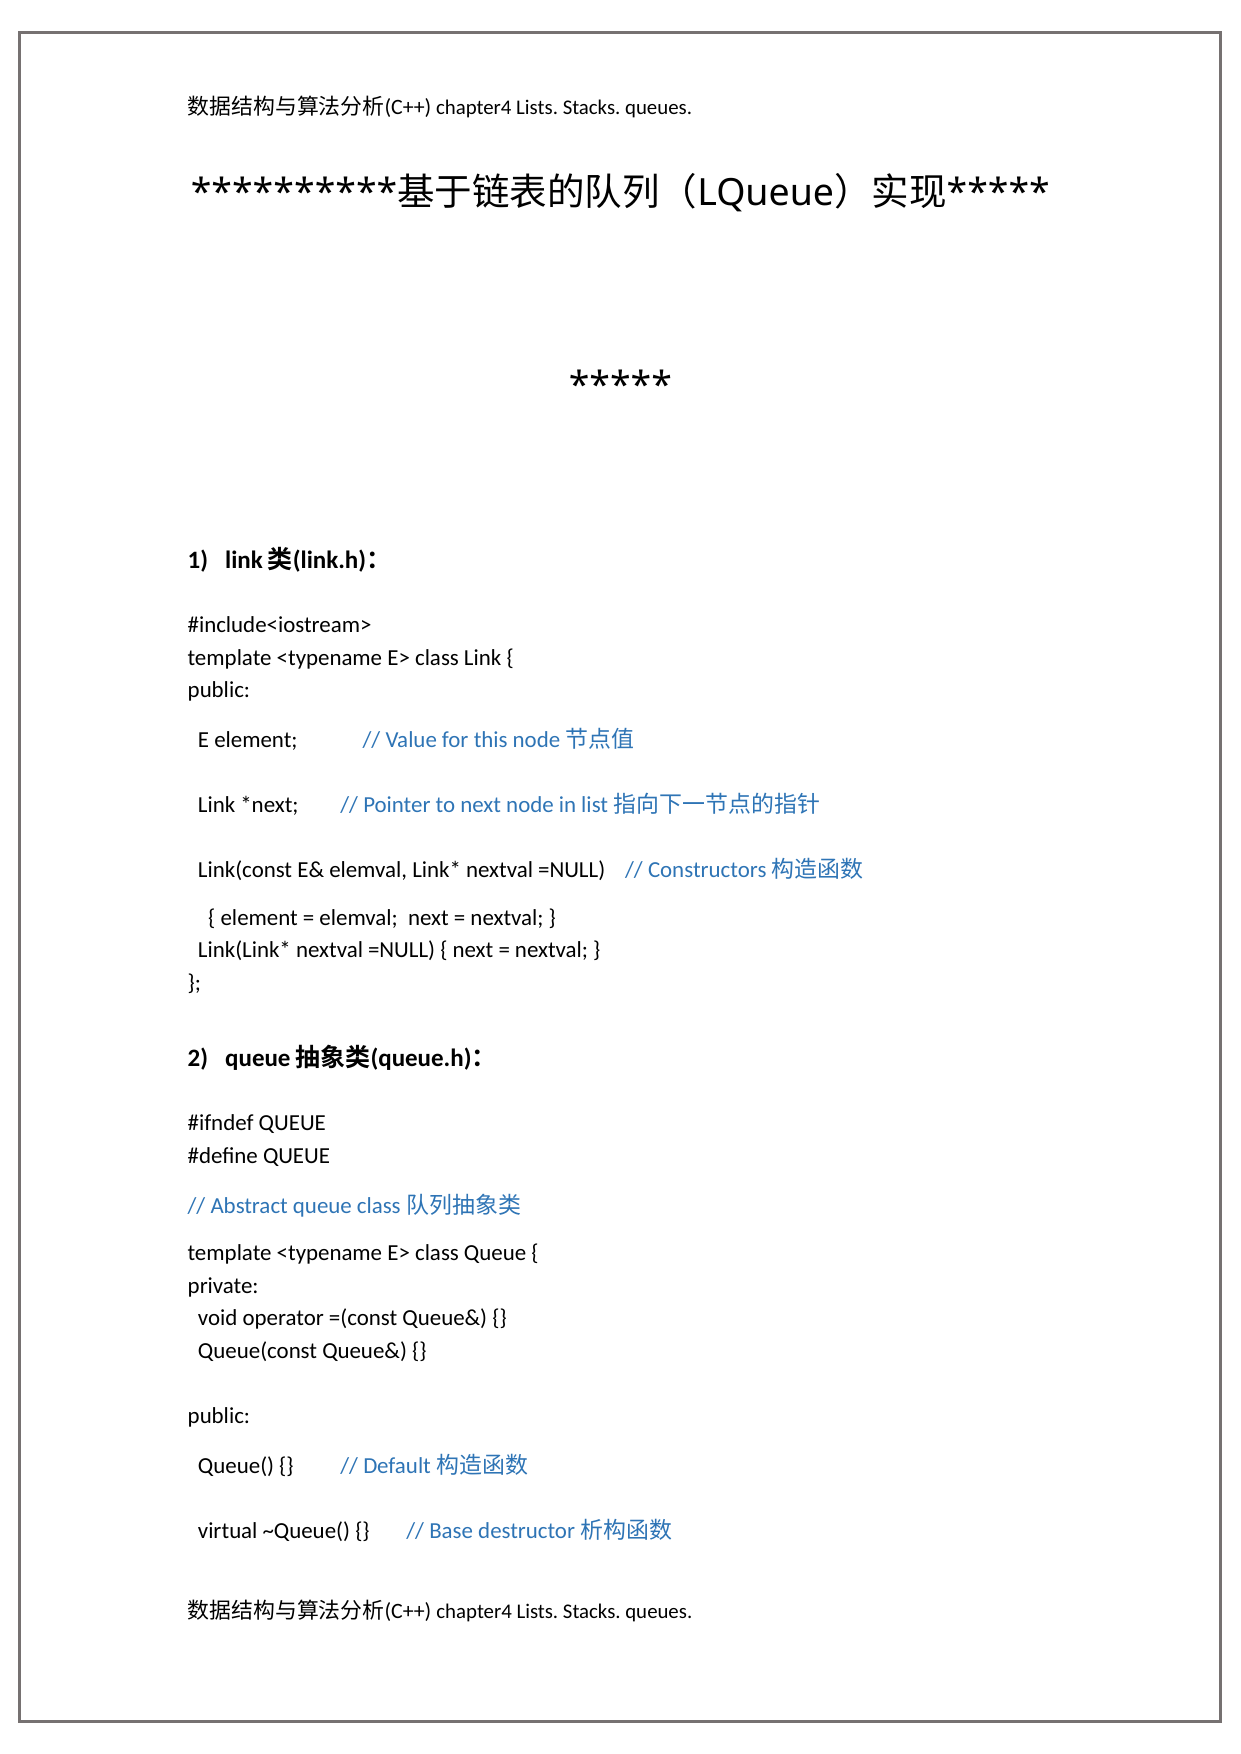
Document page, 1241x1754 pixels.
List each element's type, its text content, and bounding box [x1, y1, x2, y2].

text void operator =(const Queue&) {} [187, 1301, 1053, 1333]
text template <typename E> class Queue { [187, 1236, 1053, 1268]
text private: [187, 1268, 1053, 1301]
text { element = elemval; next = nextval; } [187, 900, 1053, 933]
text E element; // Value for this node 节点值 [187, 705, 1053, 770]
text virtual ~Queue() {} // Base destructor 析构函数 [187, 1496, 1053, 1561]
text public: [187, 1398, 1053, 1431]
text Queue() {} // Default 构造函数 [187, 1431, 1053, 1496]
text #ifndef QUEUE [187, 1106, 1053, 1138]
text Link(const E& elemval, Link* nextval =NULL) // Constructors 构造函数 [187, 835, 1053, 900]
text }; [187, 965, 1053, 998]
list link类(link.h)： [187, 525, 1053, 590]
title **********基于链表的队列（LQueue）实现********** [187, 156, 1053, 416]
text // Abstract queue class 队列抽象类 [187, 1171, 1053, 1236]
text template <typename E> class Link { [187, 640, 1053, 673]
text #include<iostream> [187, 608, 1053, 640]
text Link *next; // Pointer to next node in list 指向下一节点的指针 [187, 770, 1053, 835]
text Queue(const Queue&) {} [187, 1333, 1053, 1366]
list queue抽象类(queue.h)： [187, 1023, 1053, 1088]
text #define QUEUE [187, 1138, 1053, 1171]
text public: [187, 673, 1053, 705]
text Link(Link* nextval =NULL) { next = nextval; } [187, 933, 1053, 965]
